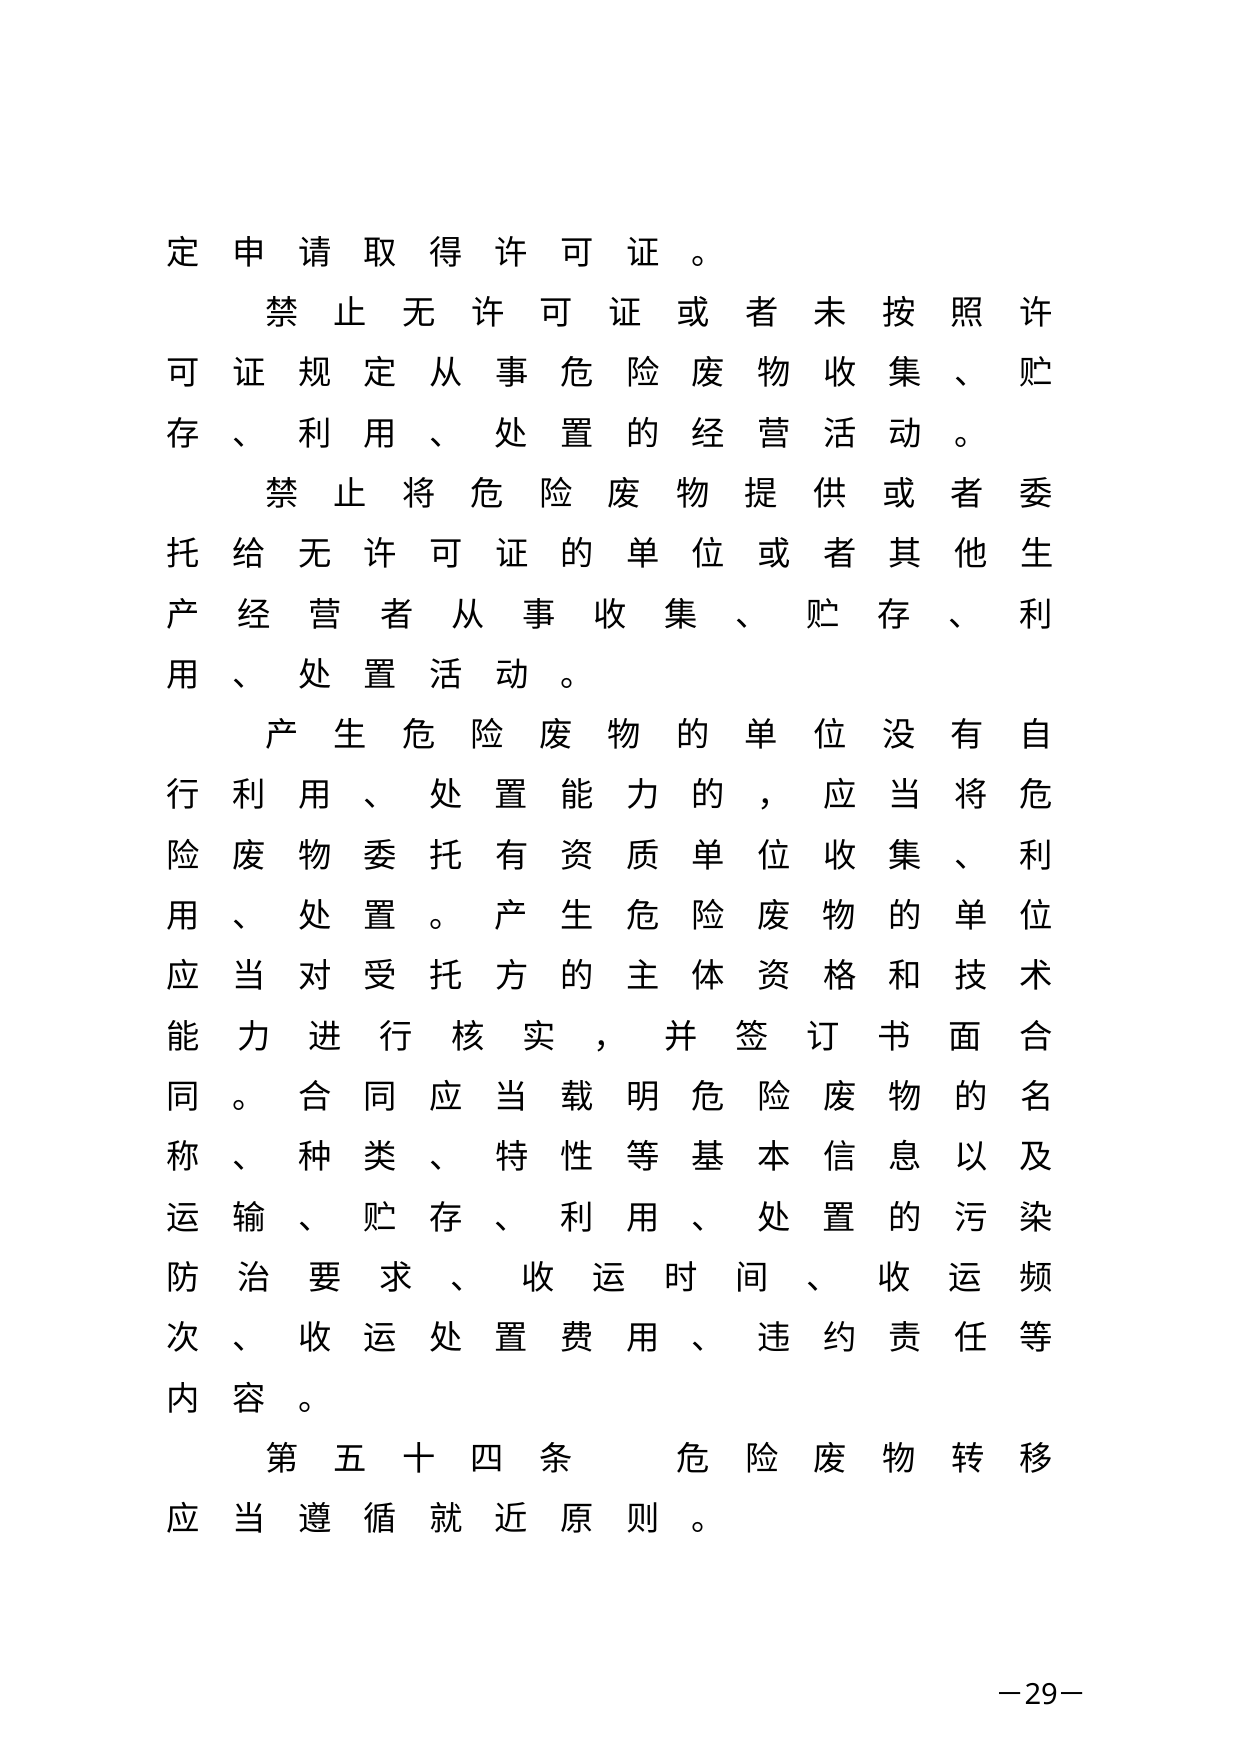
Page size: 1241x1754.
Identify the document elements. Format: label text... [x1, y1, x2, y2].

text 禁止将危险废物提供或者委托给无许可证的单位或者其他生产经营者从事收集、贮存、利用、处置活动。 [167, 461, 1085, 702]
text 禁止无许可证或者未按照许可证规定从事危险废物收集、贮存、利用、处置的经营活动。 [167, 280, 1085, 461]
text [167, 219, 1085, 280]
text 第五十四条 危险废物转移应当遵循就近原则。 [167, 1426, 1085, 1546]
text 产生危险废物的单位没有自行利用、处置能力的，应当将危险废物委托有资质单位收集、利用、处置。产生危险废物的单位应当对受托方的主体资格和技术能力进行核实，并签订书面合同。合同应当载明危险废物的名称、种类、特性等基本信息以及运输、贮存、利用、处置的污染防治要求、收运时间、收运频次、收运处置费用、违约责任等内容。 [167, 702, 1085, 1426]
